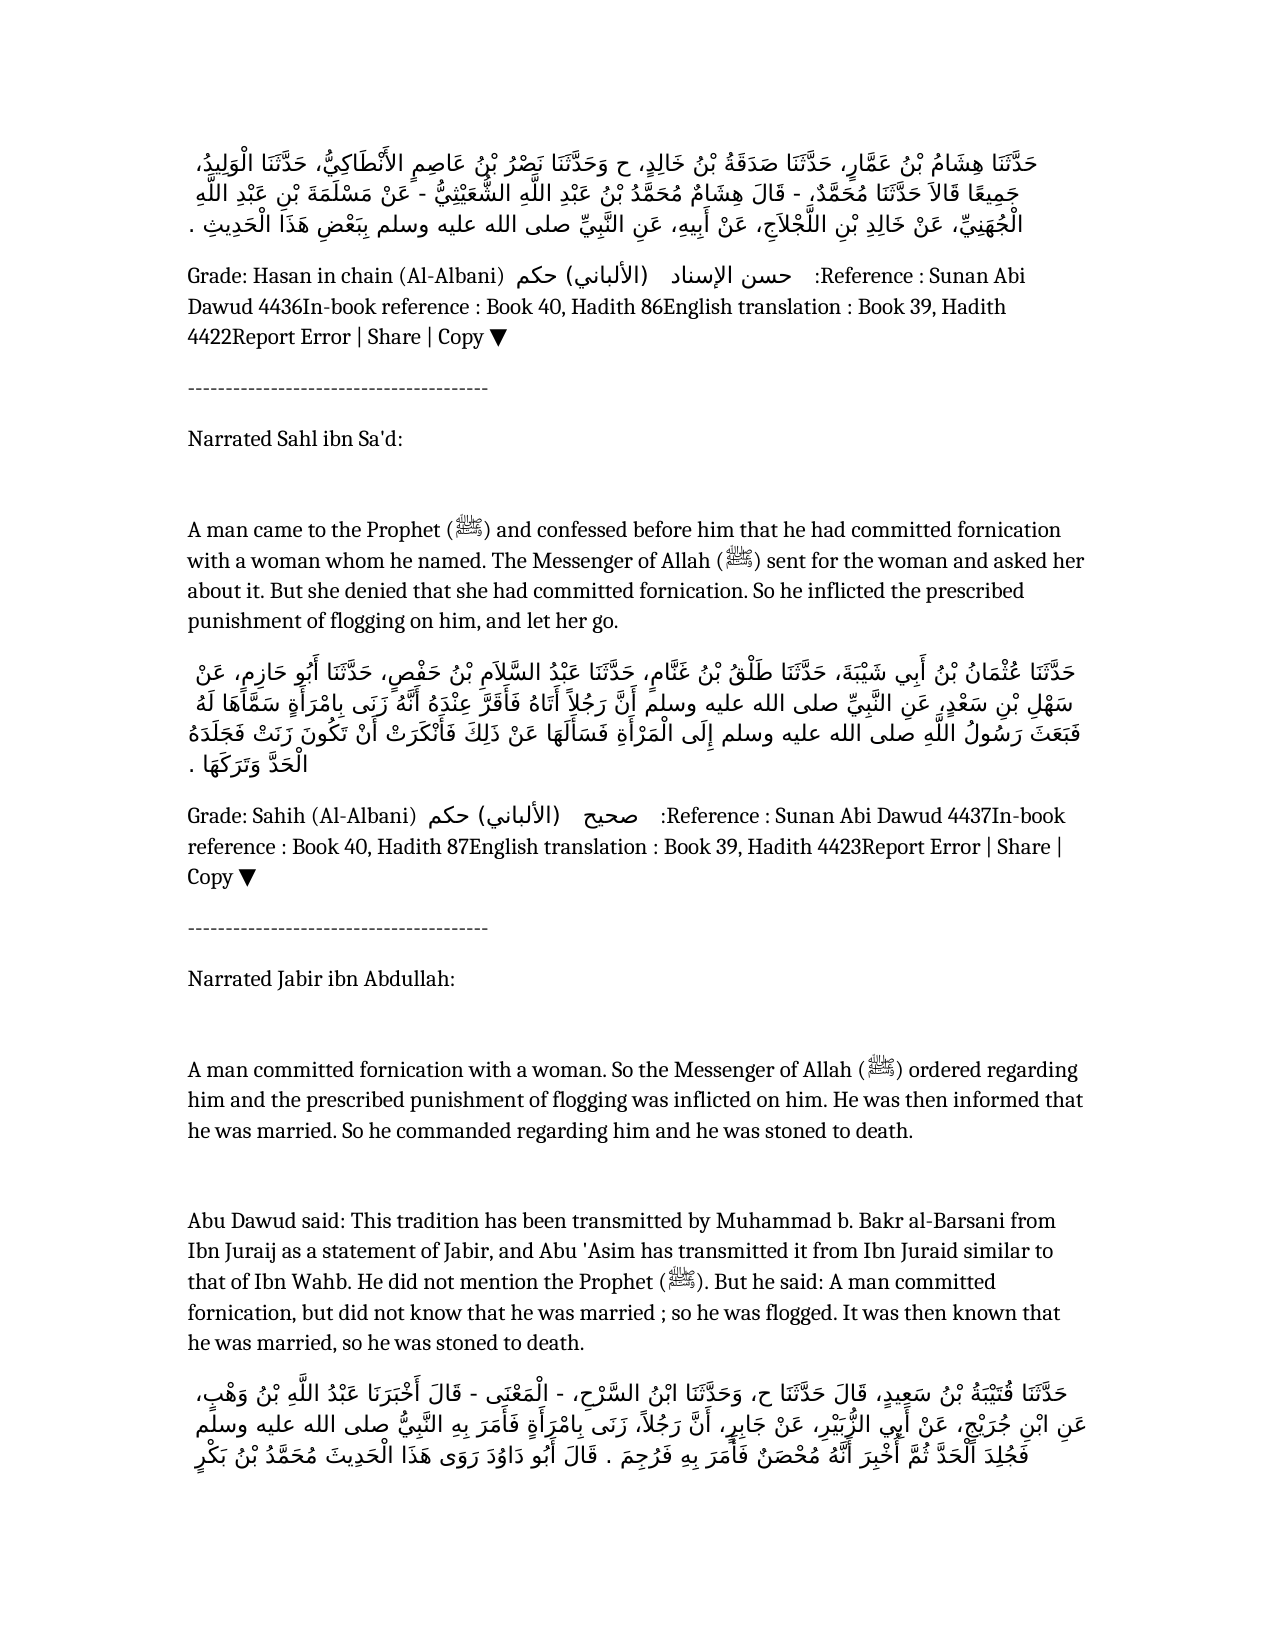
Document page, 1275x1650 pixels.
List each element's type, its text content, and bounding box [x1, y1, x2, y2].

text Narrated Sahl ibn Sa'd: A man came to the Prophet (ﷺ) and confessed before him that he had committed fornication with a woman whom he named. The Messenger of Allah (ﷺ) sent for the woman and asked her about it. But she denied that she had committed fornication. So he inflicted the prescribed punishment of flogging on him, and let her go. [187, 426, 1087, 635]
text Grade: Sahih (Al-Albani) صحيح (الألباني) حكم :Reference : Sunan Abi Dawud 4437In-book reference : Book 40, Hadith 87English translation : Book 39, Hadith 4423Report Error | Share | Copy ▼ [187, 803, 1087, 890]
text Narrated Jabir ibn Abdullah: A man committed fornication with a woman. So the Messenger of Allah (ﷺ) ordered regarding him and the prescribed punishment of flogging was inflicted on him. He was then informed that he was married. So he commanded regarding him and he was stoned to death. Abu Dawud said: This tradition has been transmitted by Muhammad b. Bakr al-Barsani from Ibn Juraij as a statement of Jabir, and Abu 'Asim has transmitted it from Ibn Juraid similar to that of Ibn Wahb. He did not mention the Prophet (ﷺ). But he said: A man committed fornication, but did not know that he was married ; so he was flogged. It was then known that he was married, so he was stoned to death. [187, 966, 1087, 1356]
text Grade: Hasan in chain (Al-Albani) حسن الإسناد (الألباني) حكم :Reference : Sunan Abi Dawud 4436In-book reference : Book 40, Hadith 86English translation : Book 39, Hadith 4422Report Error | Share | Copy ▼ [187, 263, 1087, 350]
text ---------------------------------------- [187, 915, 1087, 941]
text حَدَّثَنَا هِشَامُ بْنُ عَمَّارٍ، حَدَّثَنَا صَدَقَةُ بْنُ خَالِدٍ، ح وَحَدَّثَنَا نَصْرُ بْنُ عَاصِمٍ الأَنْطَاكِيُّ، حَدَّثَنَا الْوَلِيدُ، جَمِيعًا قَالاَ حَدَّثَنَا مُحَمَّدٌ، - قَالَ هِشَامٌ مُحَمَّدُ بْنُ عَبْدِ اللَّهِ الشُّعَيْثِيُّ - عَنْ مَسْلَمَةَ بْنِ عَبْدِ اللَّهِ الْجُهَنِيِّ، عَنْ خَالِدِ بْنِ اللَّجْلاَجِ، عَنْ أَبِيهِ، عَنِ النَّبِيِّ صلى الله عليه وسلم بِبَعْضِ هَذَا الْحَدِيثِ ‏.‏ [187, 150, 1087, 238]
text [187, 1381, 1087, 1468]
text ---------------------------------------- [187, 375, 1087, 401]
text حَدَّثَنَا عُثْمَانُ بْنُ أَبِي شَيْبَةَ، حَدَّثَنَا طَلْقُ بْنُ غَنَّامٍ، حَدَّثَنَا عَبْدُ السَّلاَمِ بْنُ حَفْصٍ، حَدَّثَنَا أَبُو حَازِمٍ، عَنْ سَهْلِ بْنِ سَعْدٍ، عَنِ النَّبِيِّ صلى الله عليه وسلم أَنَّ رَجُلاً أَتَاهُ فَأَقَرَّ عِنْدَهُ أَنَّهُ زَنَى بِامْرَأَةٍ سَمَّاهَا لَهُ فَبَعَثَ رَسُولُ اللَّهِ صلى الله عليه وسلم إِلَى الْمَرْأَةِ فَسَأَلَهَا عَنْ ذَلِكَ فَأَنْكَرَتْ أَنْ تَكُونَ زَنَتْ فَجَلَدَهُ الْحَدَّ وَتَرَكَهَا ‏.‏ [187, 659, 1087, 778]
